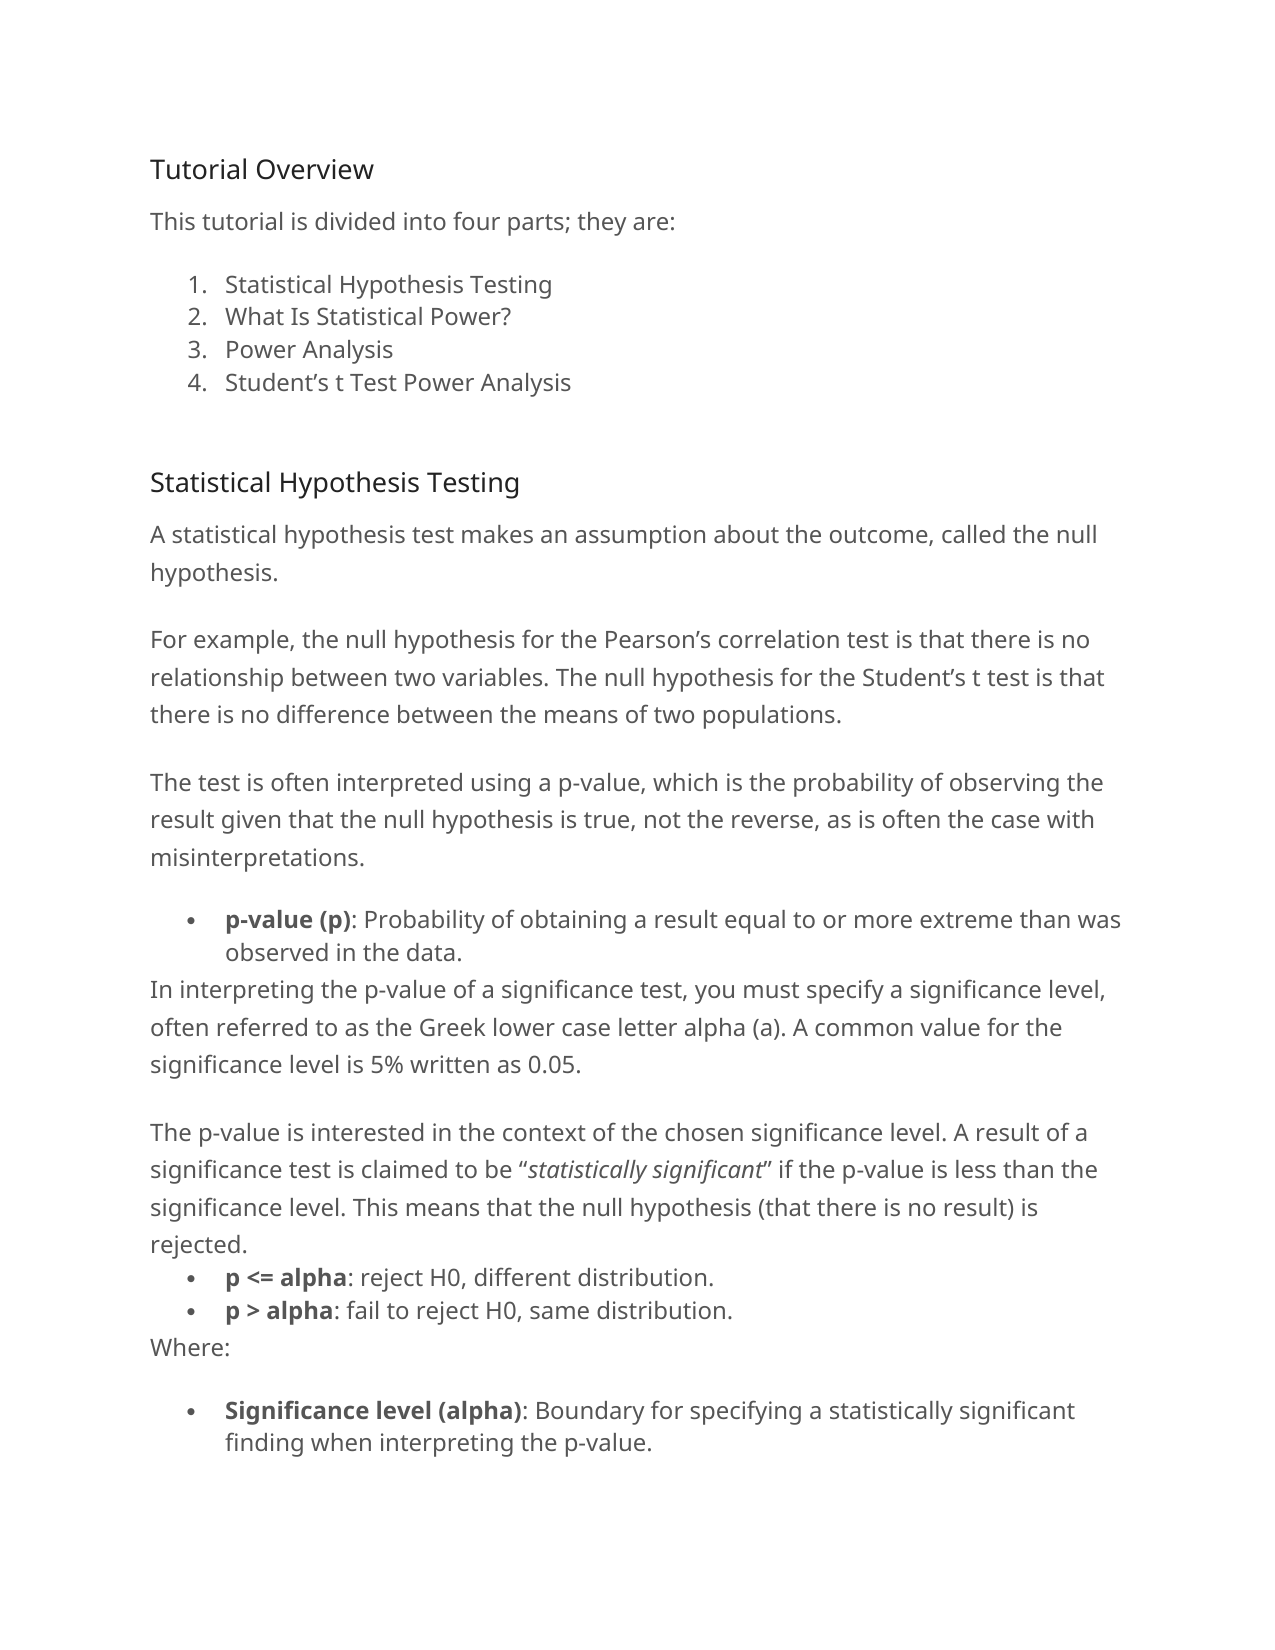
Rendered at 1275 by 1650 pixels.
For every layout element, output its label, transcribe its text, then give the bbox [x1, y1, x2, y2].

list Statistical Hypothesis Testing [187, 267, 1125, 300]
text In interpreting the p-value of a significance test, you must specify a significance level, often referred to as the Greek lower case letter alpha (a). A common value for the significance level is 5% written as 0.05. [150, 968, 1125, 1081]
list p <= alpha: reject H0, different distribution. [187, 1261, 1125, 1293]
text This tutorial is divided into four parts; they are: [150, 200, 1125, 237]
subtitle Tutorial Overview [150, 150, 1125, 187]
list Significance level (alpha): Boundary for specifying a statistically significant finding when interpreting the p-value. [187, 1393, 1125, 1459]
subtitle Statistical Hypothesis Testing [150, 463, 1125, 501]
list p > alpha: fail to reject H0, same distribution. [187, 1293, 1125, 1326]
list Student’s t Test Power Analysis [187, 365, 1125, 398]
text The p-value is interested in the context of the chosen significance level. A result of a significance test is claimed to be “statistically significant” if the p-value is less than the significance level. This means that the null hypothesis (that there is no result) is rejected. [150, 1111, 1125, 1261]
text A statistical hypothesis test makes an assumption about the outcome, called the null hypothesis. [150, 513, 1125, 588]
text The test is often interpreted using a p-value, which is the probability of observing the result given that the null hypothesis is true, not the reverse, as is often the case with misinterpretations. [150, 761, 1125, 873]
list What Is Statistical Power? [187, 300, 1125, 333]
text For example, the null hypothesis for the Pearson’s correlation test is that there is no relationship between two variables. The null hypothesis for the Student’s t test is that there is no difference between the means of two populations. [150, 618, 1125, 731]
list p-value (p): Probability of obtaining a result equal to or more extreme than was observed in the data. [187, 903, 1125, 968]
list Power Analysis [187, 333, 1125, 365]
text Where: [150, 1326, 1125, 1363]
